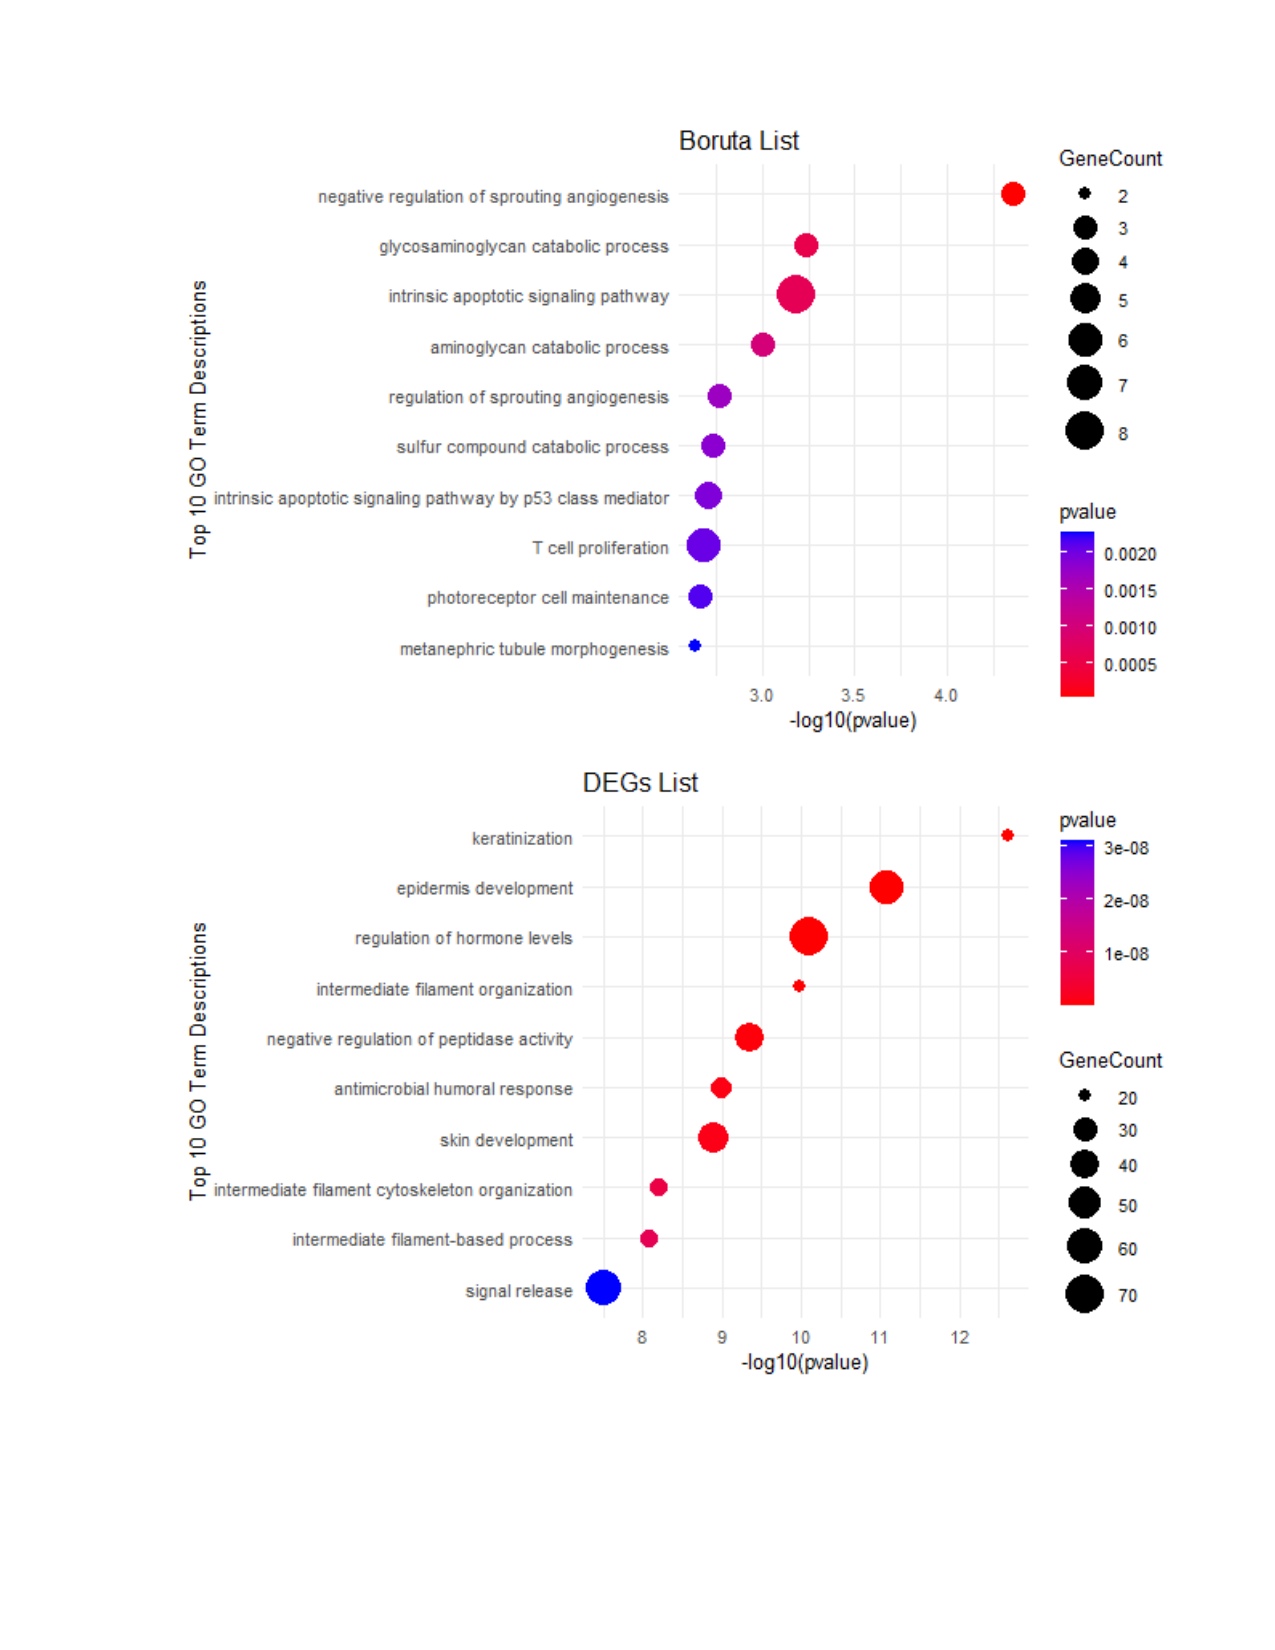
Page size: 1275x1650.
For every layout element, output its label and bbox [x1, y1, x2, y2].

picture [177, 760, 1185, 1384]
picture [177, 118, 1185, 742]
